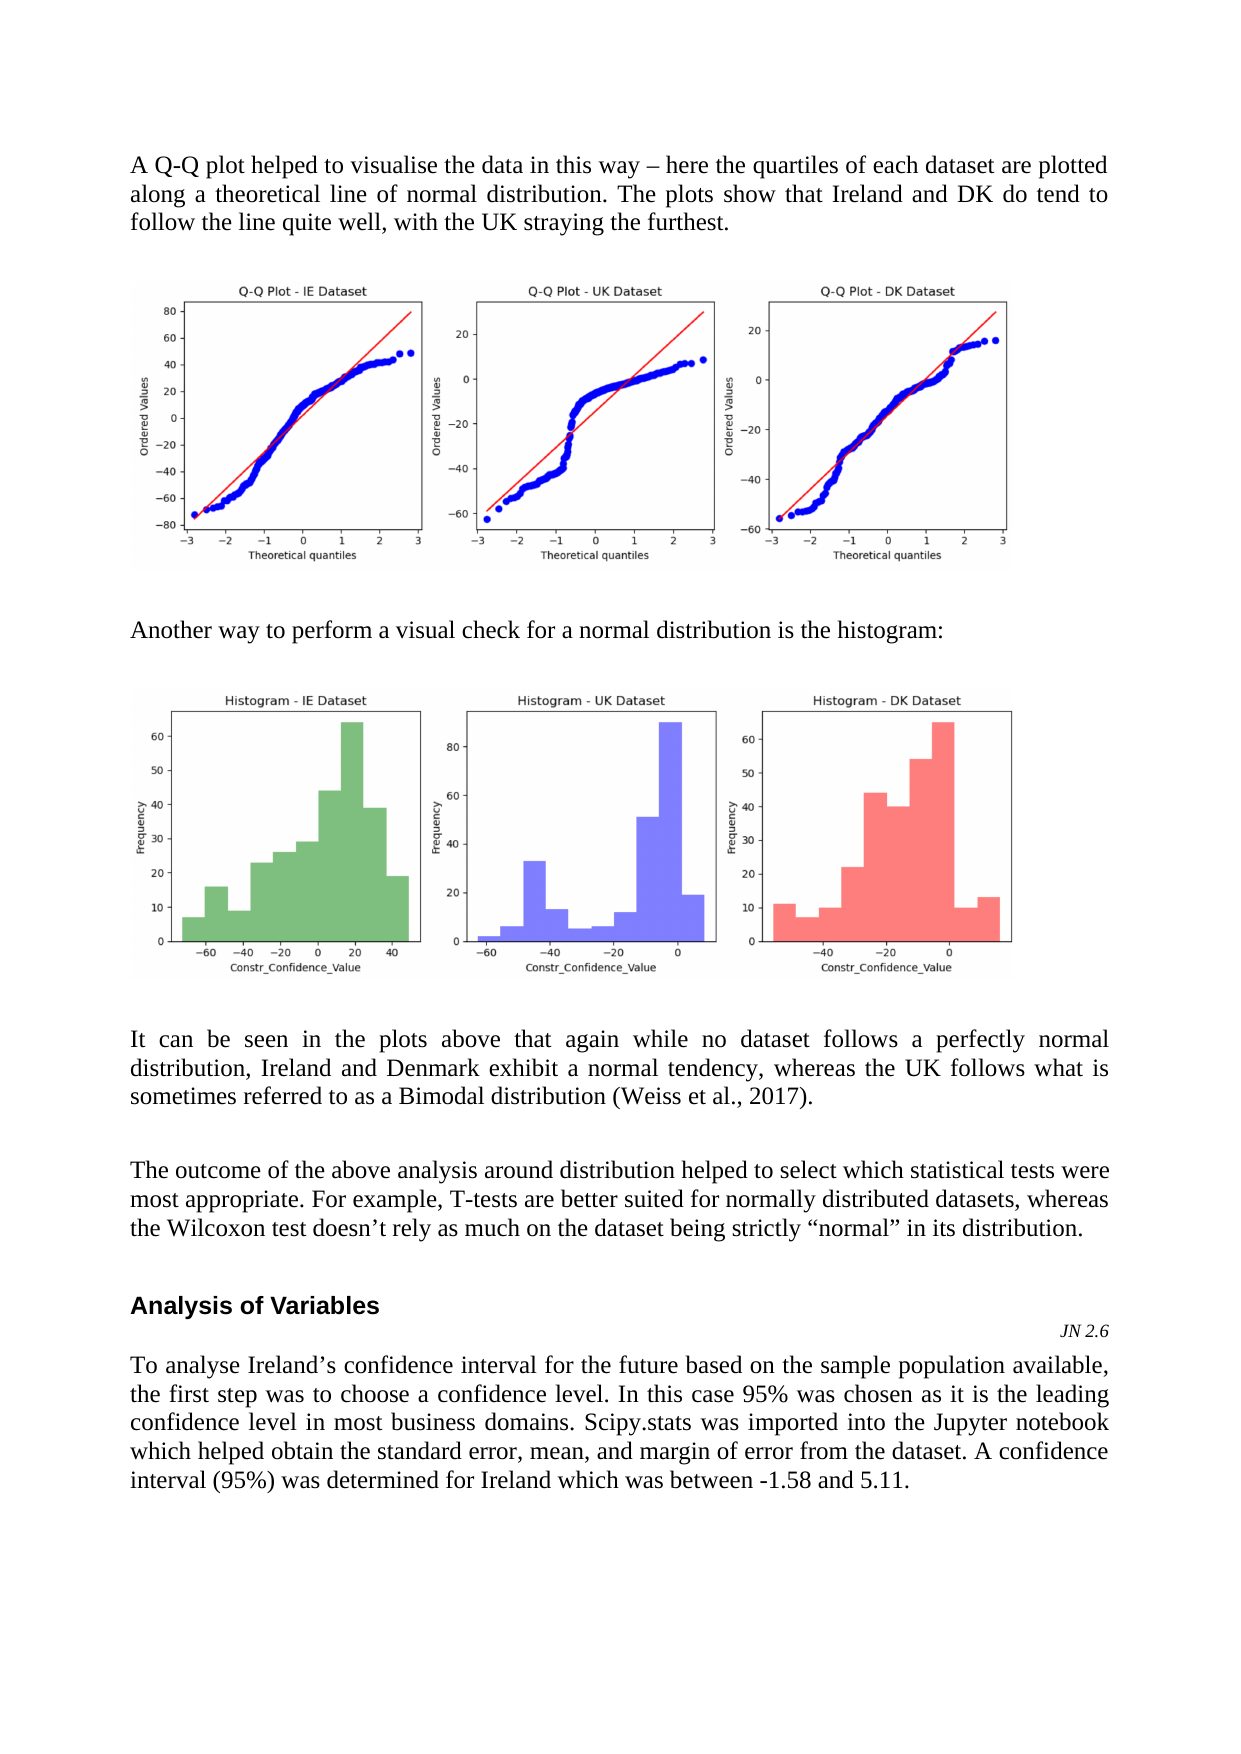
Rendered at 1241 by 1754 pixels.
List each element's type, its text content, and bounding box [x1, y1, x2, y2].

picture [129, 688, 1014, 979]
picture [129, 281, 1014, 570]
text A Q-Q plot helped to visualise the data in this way – here the quartiles of each dataset are plotted along a theoretical line of normal distribution. The plots show that Ireland and DK do tend to follow the line quite well, with the UK straying the furthest. [130, 150, 1110, 236]
text To analyse Ireland’s confidence interval for the future based on the sample population available, the first step was to choose a confidence level. In this case 95% was chosen as it is the leading confidence level in most business domains. Scipy.stats was imported into the Jupyter notebook which helped obtain the standard error, mean, and margin of error from the dataset. A confidence interval (95%) was determined for Ireland which was between -1.58 and 5.11. [130, 1350, 1110, 1494]
subtitle Analysis of Variables [130, 1291, 1110, 1320]
text The outcome of the above analysis around distribution helped to select which statistical tests were most appropriate. For example, T-tests are better suited for normally distributed datasets, whereas the Wilcoxon test doesn’t rely as much on the dataset being strictly “normal” in its distribution. [130, 1156, 1110, 1242]
text It can be seen in the plots above that again while no dataset follows a perfectly normal distribution, Ireland and Denmark exhibit a normal tendency, whereas the UK follows what is sometimes referred to as a Bimodal distribution (Weiss et al., 2017). [130, 1024, 1110, 1110]
text JN 2.6 [130, 1320, 1110, 1342]
text Another way to perform a visual check for a normal distribution is the histogram: [130, 615, 1110, 643]
